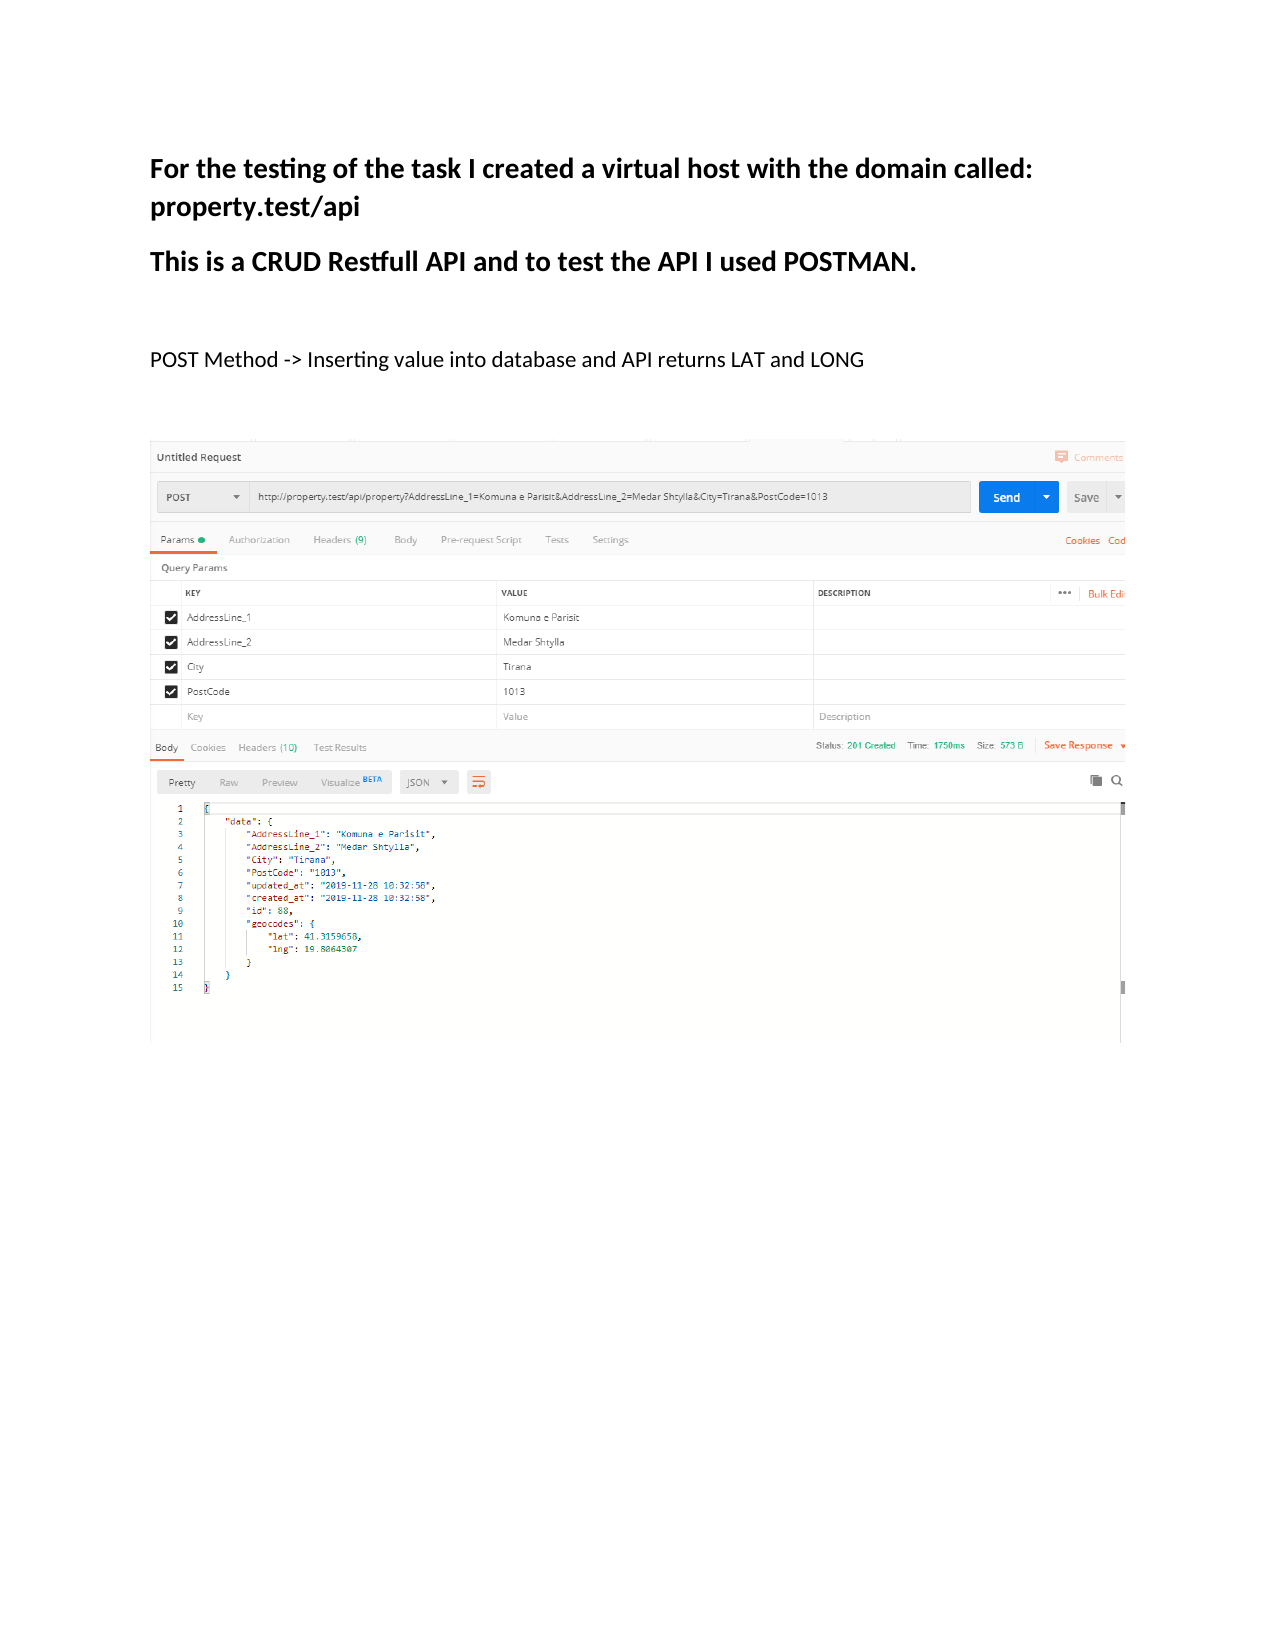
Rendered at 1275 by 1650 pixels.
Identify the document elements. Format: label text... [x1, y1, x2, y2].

picture [150, 439, 1125, 1043]
text For the testing of the task I created a virtual host with the domain called: property.test/api [150, 150, 1125, 224]
text POST Method -> Inserting value into database and API returns LAT and LONG [150, 346, 1125, 373]
text This is a CRUD Restfull API and to test the API I used POSTMAN. [150, 243, 1125, 279]
